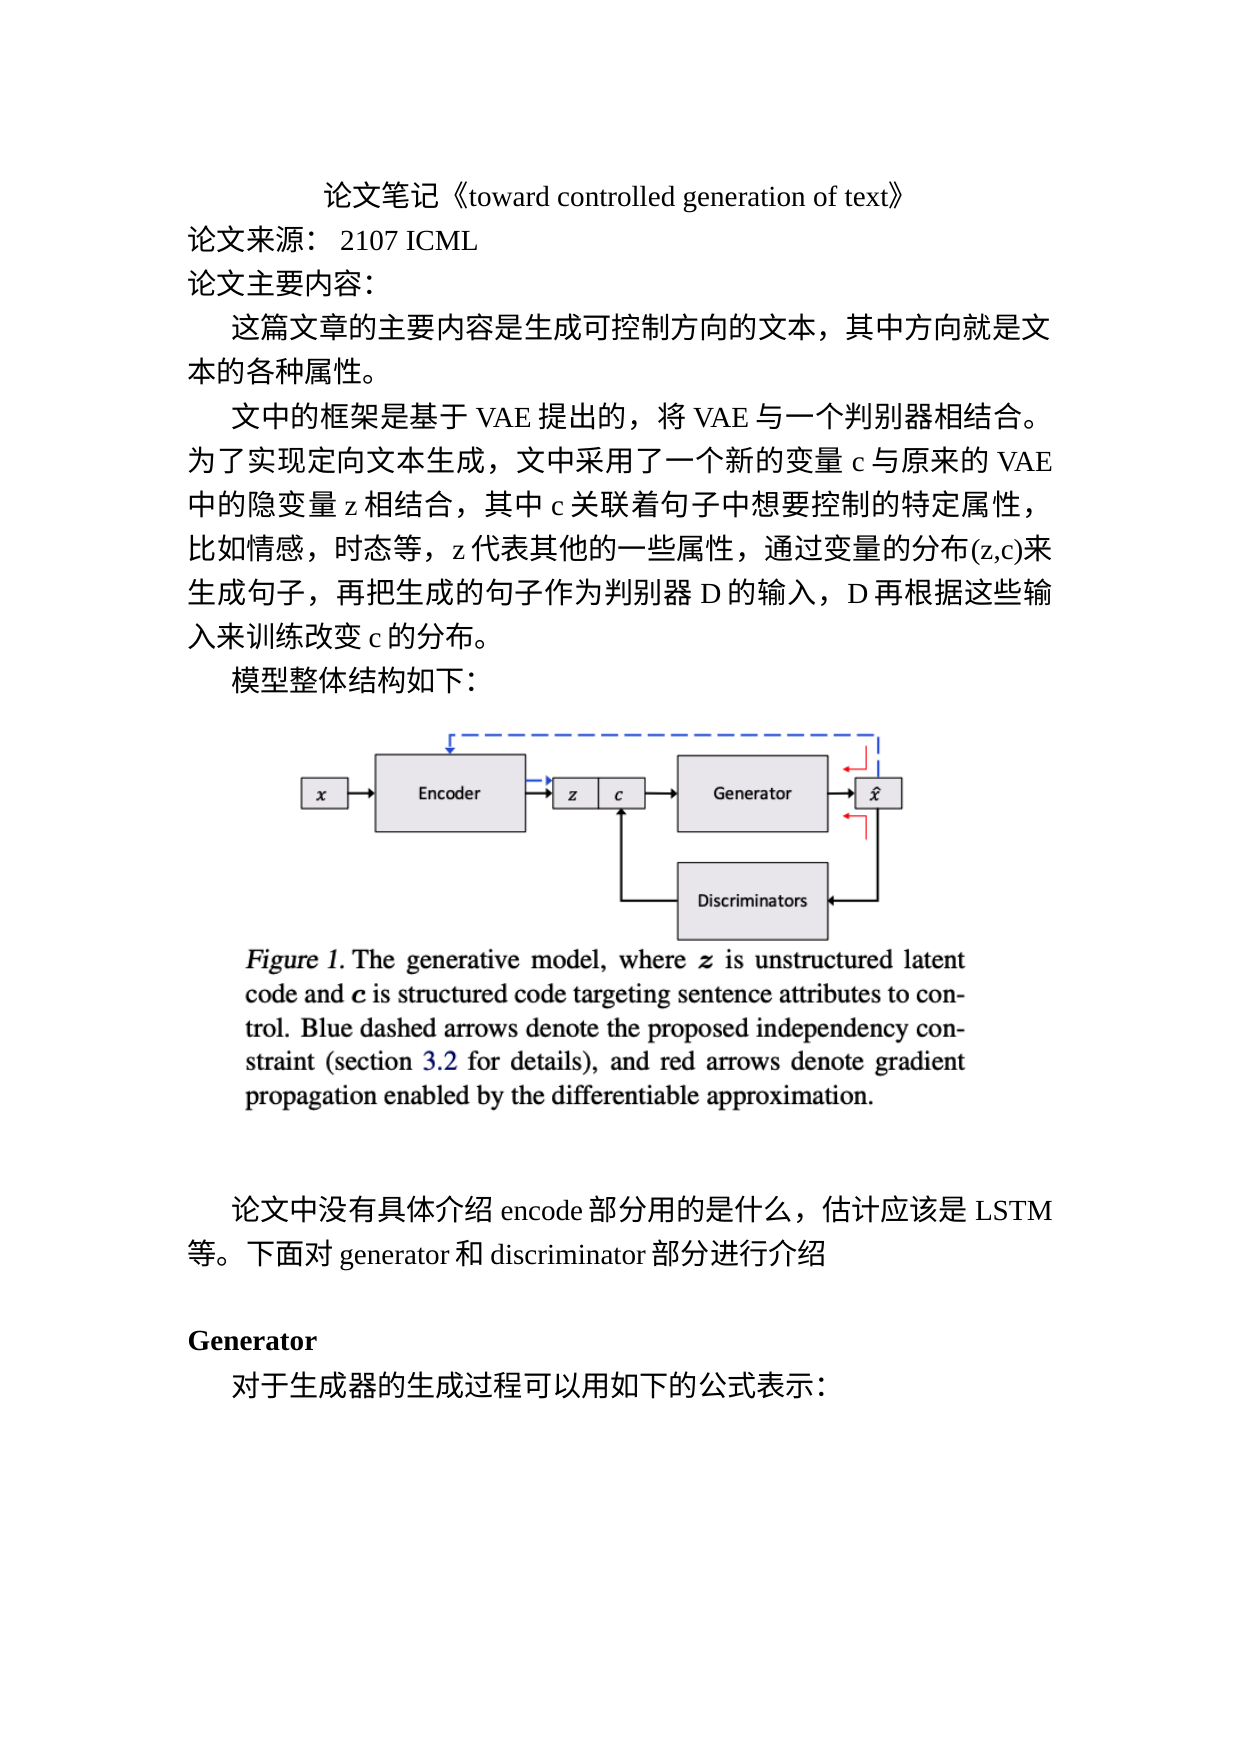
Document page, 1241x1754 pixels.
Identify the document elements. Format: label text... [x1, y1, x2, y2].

text 论文来源： 2107 ICML [187, 216, 1053, 260]
text 论文主要内容： [187, 260, 1053, 304]
text Generator [187, 1318, 1053, 1362]
text 对于生成器的生成过程可以用如下的公式表示： [187, 1362, 1053, 1406]
text 文中的框架是基于VAE提出的，将VAE与一个判别器相结合。为了实现定向文本生成，文中采用了一个新的变量c与原来的VAE中的隐变量z相结合，其中c关联着句子中想要控制的特定属性，比如情感，时态等，z代表其他的一些属性，通过变量的分布(z,c)来生成句子，再把生成的句子作为判别器D的输入，D再根据这些输入来训练改变c的分布。 [187, 392, 1053, 657]
picture [233, 700, 1007, 1159]
text 模型整体结构如下： [187, 657, 1053, 701]
text 论文中没有具体介绍encode部分用的是什么，估计应该是LSTM等。下面对generator和discriminator部分进行介绍 [187, 1185, 1053, 1273]
text 这篇文章的主要内容是生成可控制方向的文本，其中方向就是文本的各种属性。 [187, 304, 1053, 392]
text 论文笔记《toward controlled generation of text》 [187, 172, 1053, 216]
